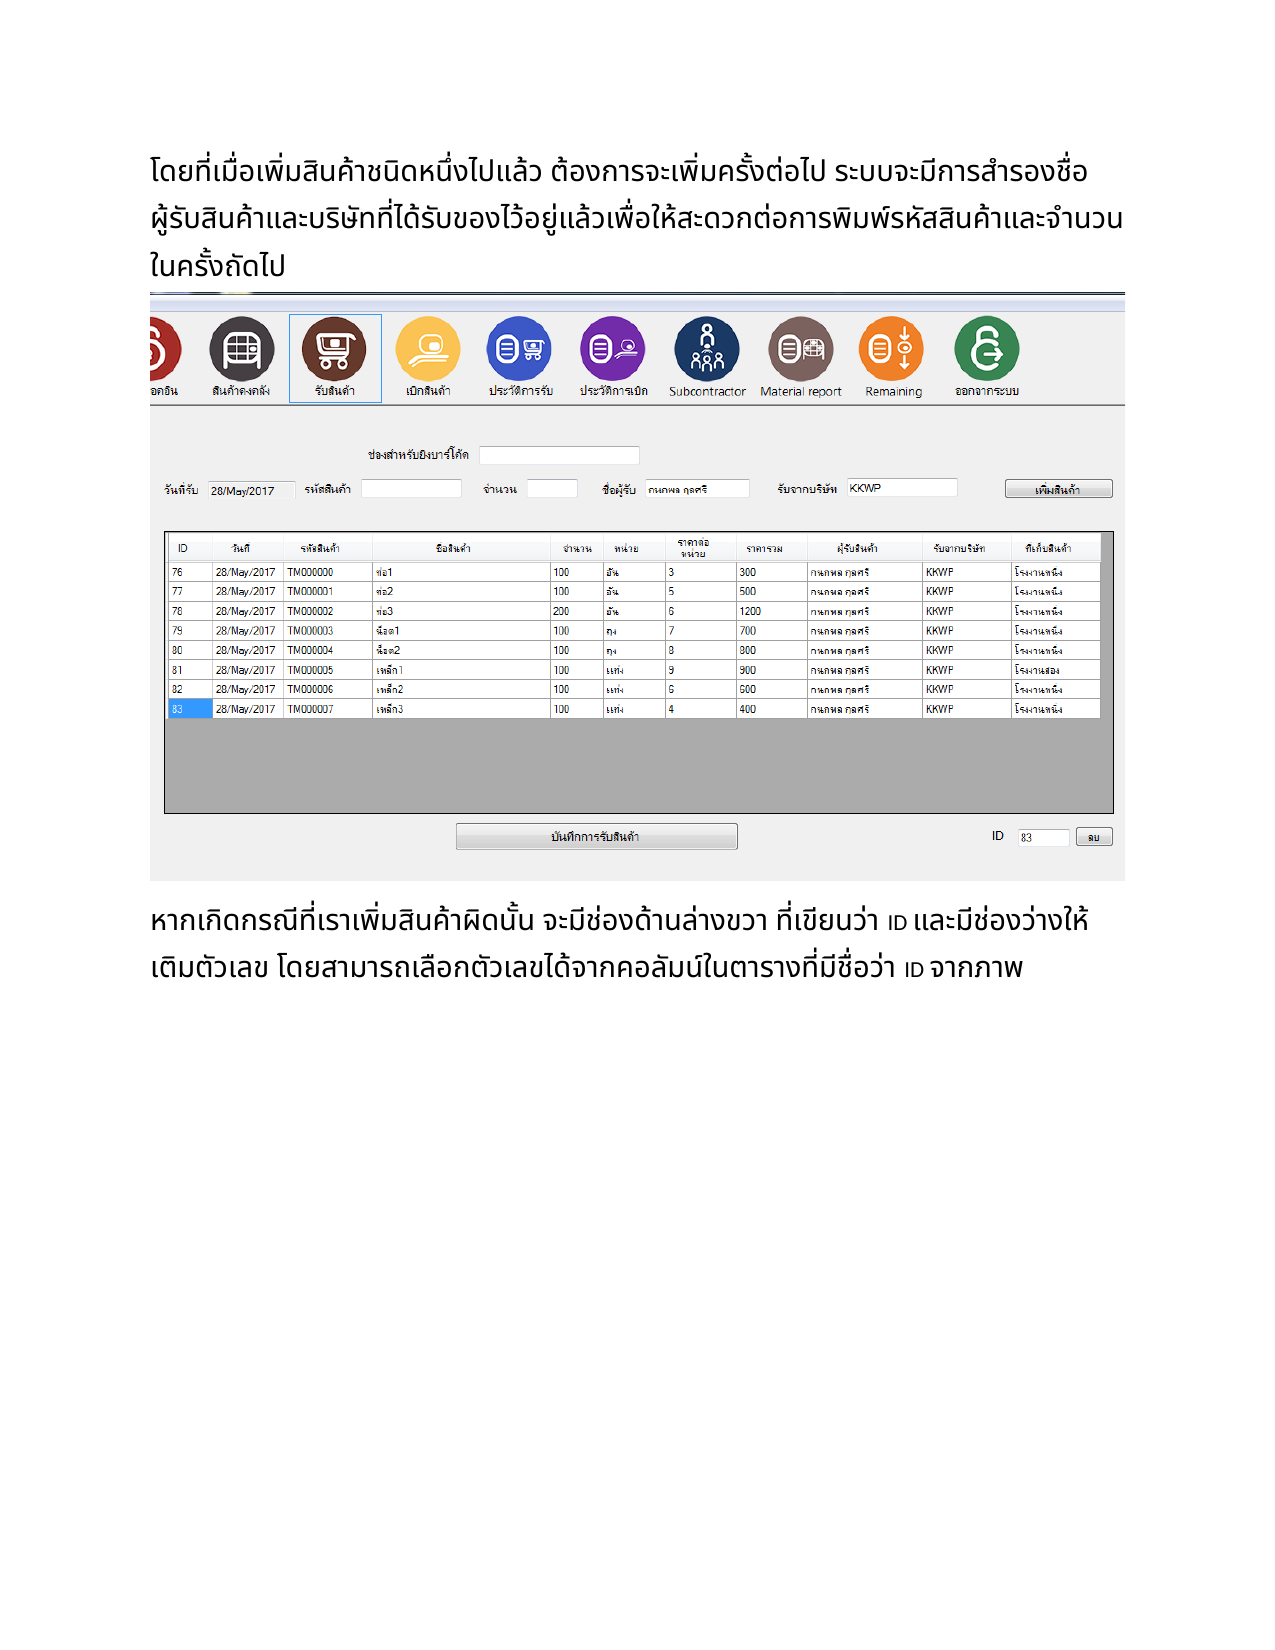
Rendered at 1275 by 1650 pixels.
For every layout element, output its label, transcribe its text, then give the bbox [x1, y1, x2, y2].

picture [150, 292, 1125, 881]
text หากเกิดกรณีที่เราเพิ่มสินค้าผิดนั้น จะมีช่องด้านล่างขวา ที่เขียนว่า ID และมีช่องว่างให้เติมตัวเลข โดยสามารถเลือกตัวเลขได้จากคอลัมน์ในตารางที่มีชื่อว่า ID จากภาพ ต้องการที่จะลบข้อมูล ID ที่ 83 ออก ก็กรอกเลข 83 และกดปุ่มลบ ซึ่งจะลบทันที [150, 899, 1125, 991]
text โดยที่เมื่อเพิ่มสินค้าชนิดหนึ่งไปแล้ว ต้องการจะเพิ่มครั้งต่อไป ระบบจะมีการสำรองชื่อผู้รับสินค้าและบริษัทที่ได้รับของไว้อยู่แล้วเพื่อให้สะดวกต่อการพิมพ์รหัสสินค้าและจำนวนในครั้งถัดไป [150, 150, 1125, 292]
